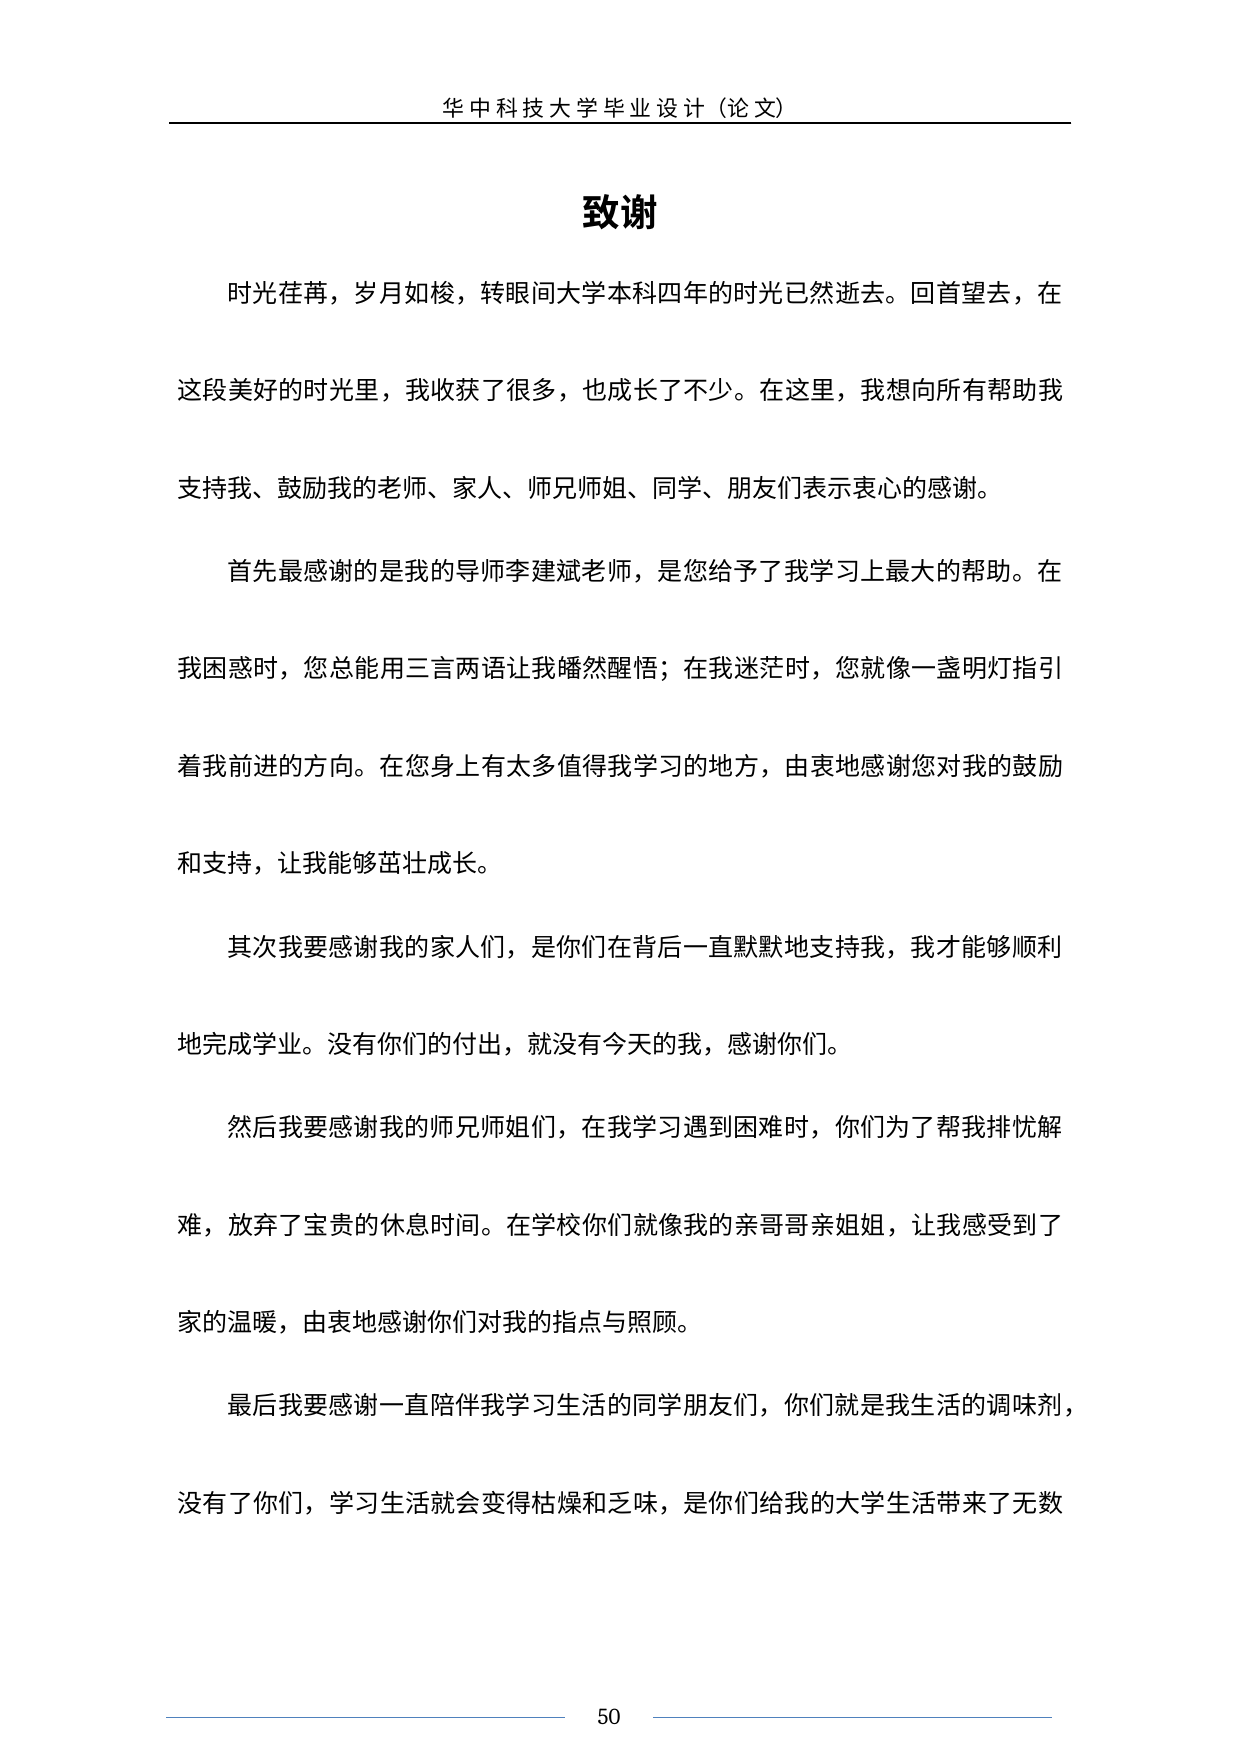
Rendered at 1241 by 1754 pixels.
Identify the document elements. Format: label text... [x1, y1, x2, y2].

text 首先最感谢的是我的导师李建斌老师，是您给予了我学习上最大的帮助。在我困惑时，您总能用三言两语让我皤然醒悟；在我迷茫时，您就像一盏明灯指引着我前进的方向。在您身上有太多值得我学习的地方，由衷地感谢您对我的鼓励和支持，让我能够茁壮成长。 [177, 537, 1063, 894]
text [177, 1371, 1063, 1534]
text 其次我要感谢我的家人们，是你们在背后一直默默地支持我，我才能够顺利地完成学业。没有你们的付出，就没有今天的我，感谢你们。 [177, 913, 1063, 1075]
text 致谢 [177, 178, 1063, 243]
text 然后我要感谢我的师兄师姐们，在我学习遇到困难时，你们为了帮我排忧解难，放弃了宝贵的休息时间。在学校你们就像我的亲哥哥亲姐姐，让我感受到了家的温暖，由衷地感谢你们对我的指点与照顾。 [177, 1093, 1063, 1353]
text 时光荏苒，岁月如梭，转眼间大学本科四年的时光已然逝去。回首望去，在这段美好的时光里，我收获了很多，也成长了不少。在这里，我想向所有帮助我、支持我、鼓励我的老师、家人、师兄师姐、同学、朋友们表示衷心的感谢。 [177, 259, 1063, 519]
